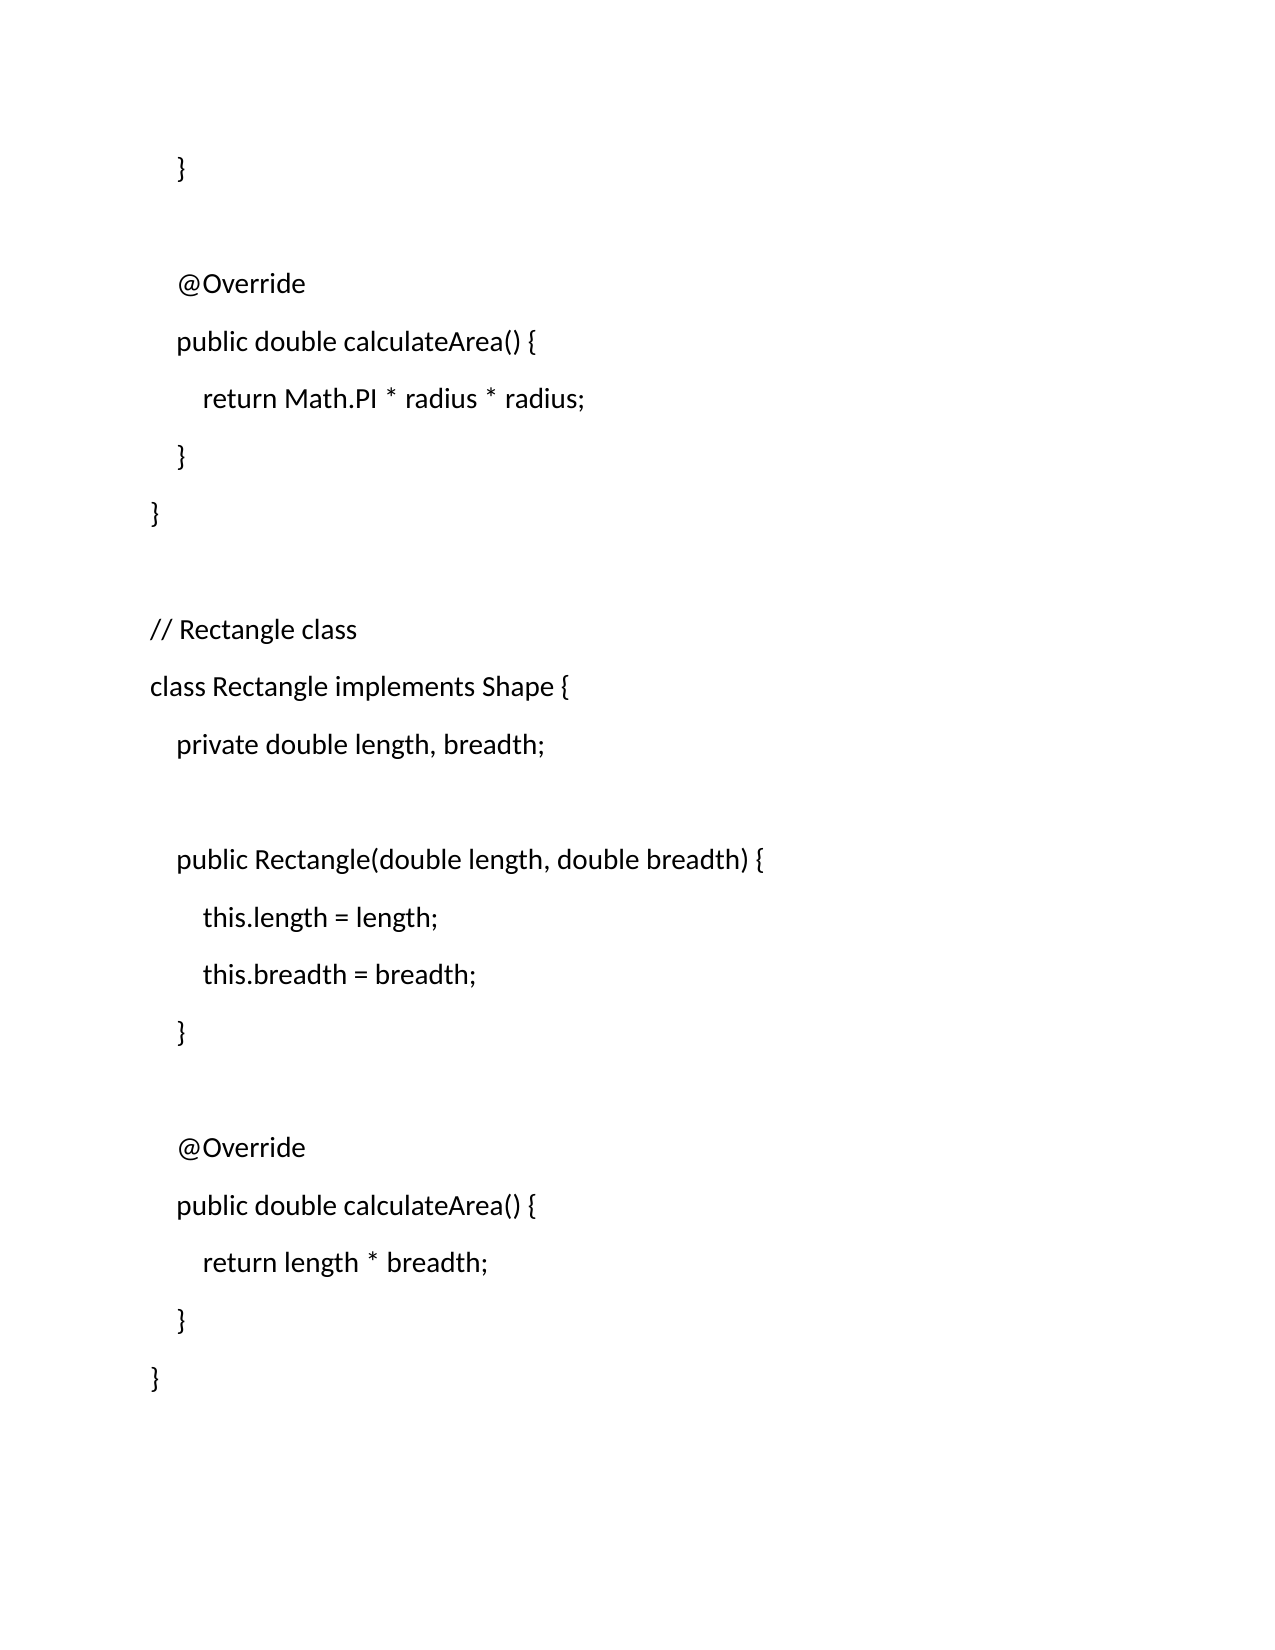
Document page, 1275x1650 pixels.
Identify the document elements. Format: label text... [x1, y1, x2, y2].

text } [150, 1360, 1125, 1395]
text class Rectangle implements Shape { [150, 668, 1125, 704]
text private double length, breadth; [150, 726, 1125, 762]
text return length * breadth; [150, 1244, 1125, 1280]
text } [150, 1302, 1125, 1338]
text public double calculateArea() { [150, 323, 1125, 358]
text public double calculateArea() { [150, 1187, 1125, 1222]
text } [150, 496, 1125, 531]
text // Rectangle class [150, 611, 1125, 646]
text return Math.PI * radius * radius; [150, 380, 1125, 416]
text @Override [150, 265, 1125, 301]
text this.breadth = breadth; [150, 956, 1125, 992]
text } [150, 150, 1125, 186]
text @Override [150, 1129, 1125, 1165]
text } [150, 1014, 1125, 1050]
text } [150, 438, 1125, 474]
text this.length = length; [150, 899, 1125, 934]
text public Rectangle(double length, double breadth) { [150, 841, 1125, 877]
